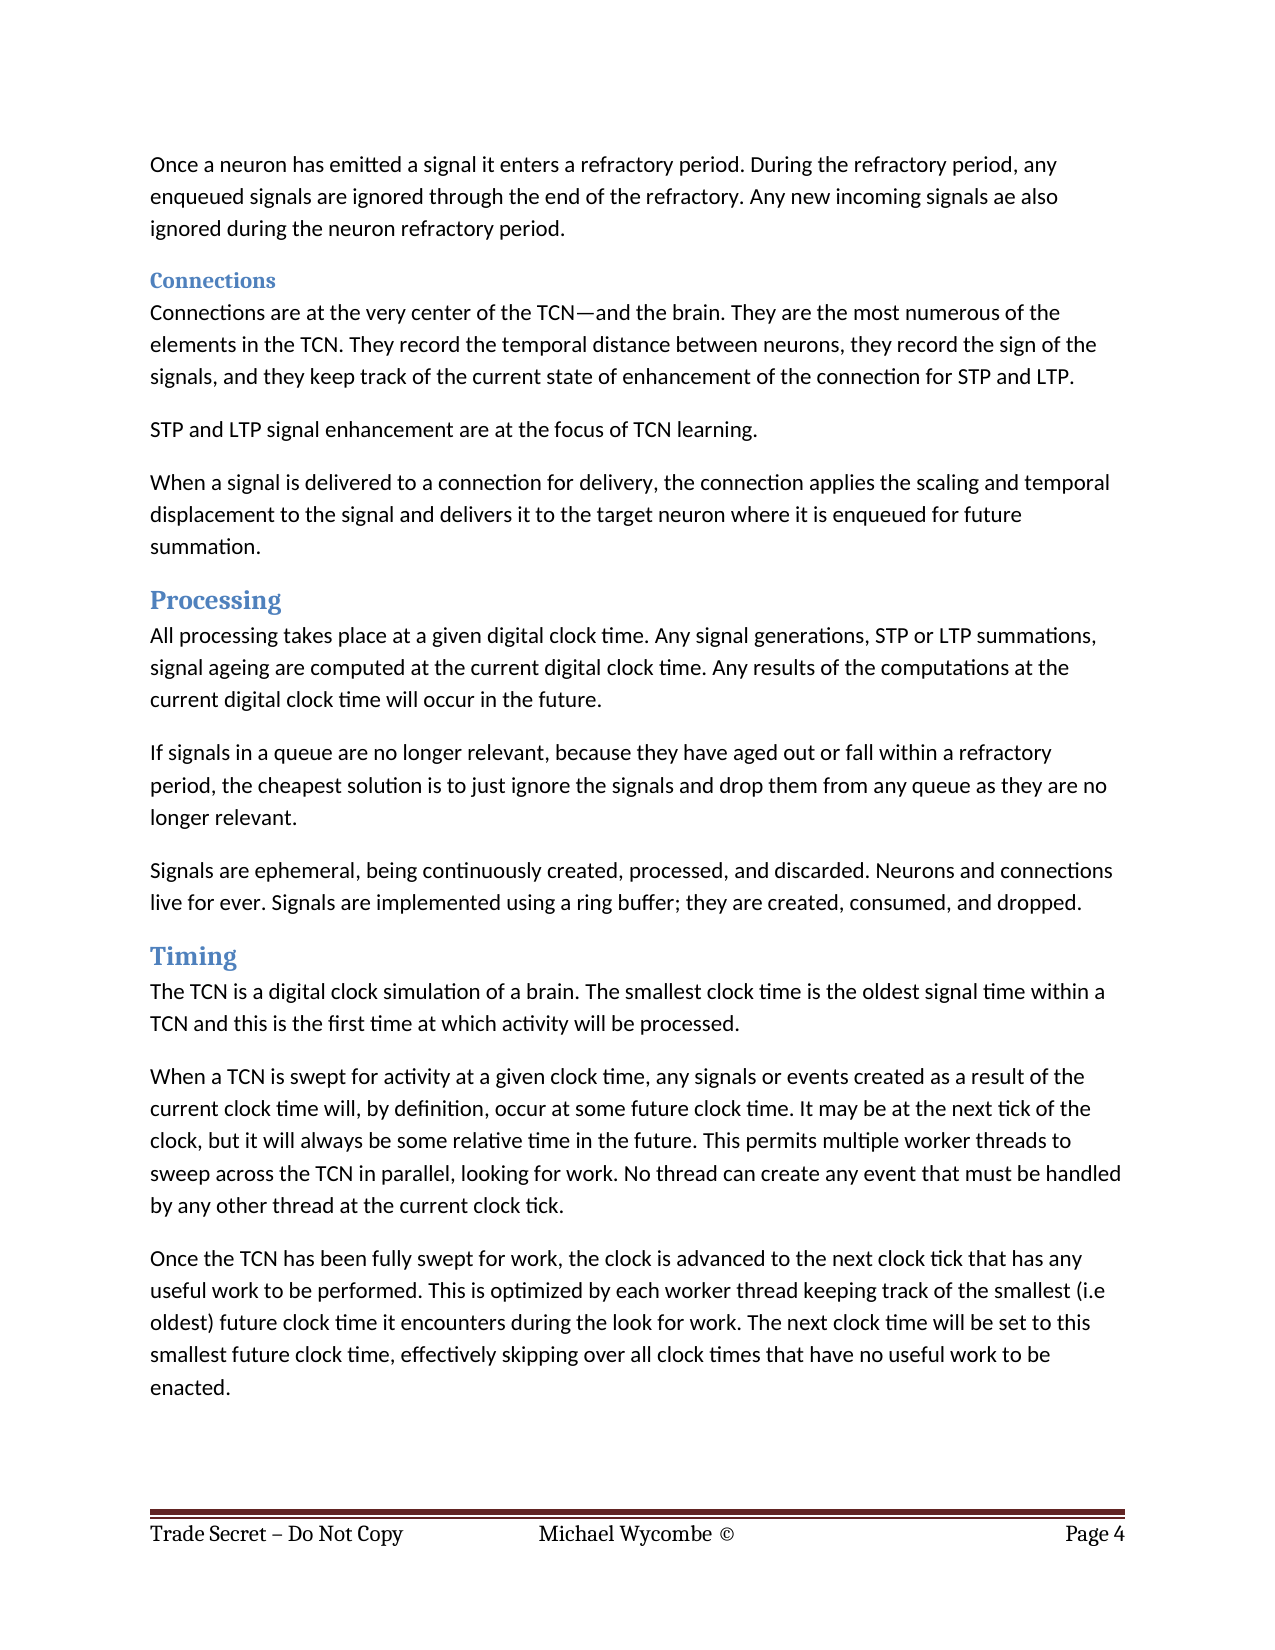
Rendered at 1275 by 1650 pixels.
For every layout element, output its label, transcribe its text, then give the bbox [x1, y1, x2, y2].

text If signals in a queue are no longer relevant, because they have aged out or fall within a refractory period, the cheapest solution is to just ignore the signals and drop them from any queue as they are no longer relevant. [150, 738, 1125, 831]
text When a TCN is swept for activity at a given clock time, any signals or events created as a result of the current clock time will, by definition, occur at some future clock time. It may be at the next tick of the clock, but it will always be some relative time in the future. This permits multiple worker threads to sweep across the TCN in parallel, looking for work. No thread can create any event that must be handled by any other thread at the current clock tick. [150, 1062, 1125, 1219]
text STP and LTP signal enhancement are at the focus of TCN learning. [150, 415, 1125, 443]
text Connections are at the very center of the TCN—and the brain. They are the most numerous of the elements in the TCN. They record the temporal distance between neurons, they record the sign of the signals, and they keep track of the current state of enhancement of the connection for STP and LTP. [150, 298, 1125, 390]
text Once the TCN has been fully swept for work, the clock is advanced to the next clock tick that has any useful work to be performed. This is optimized by each worker thread keeping track of the smallest (i.e oldest) future clock time it encounters during the look for work. The next clock time will be set to this smallest future clock time, effectively skipping over all clock times that have no useful work to be enacted. [150, 1244, 1125, 1401]
subtitle Connections [150, 267, 1125, 294]
text When a signal is delivered to a connection for delivery, the connection applies the scaling and temporal displacement to the signal and delivers it to the target neuron where it is enqueued for future summation. [150, 468, 1125, 560]
subtitle Timing [150, 941, 1125, 972]
text Signals are ephemeral, being continuously created, processed, and discarded. Neurons and connections live for ever. Signals are implemented using a ring buffer; they are created, consumed, and dropped. [150, 856, 1125, 916]
text All processing takes place at a given digital clock time. Any signal generations, STP or LTP summations, signal ageing are computed at the current digital clock time. Any results of the computations at the current digital clock time will occur in the future. [150, 621, 1125, 713]
subtitle Processing [150, 585, 1125, 617]
text The TCN is a digital clock simulation of a brain. The smallest clock time is the oldest signal time within a TCN and this is the first time at which activity will be processed. [150, 977, 1125, 1037]
text Once a neuron has emitted a signal it enters a refractory period. During the refractory period, any enqueued signals are ignored through the end of the refractory. Any new incoming signals ae also ignored during the neuron refractory period. [150, 150, 1125, 242]
